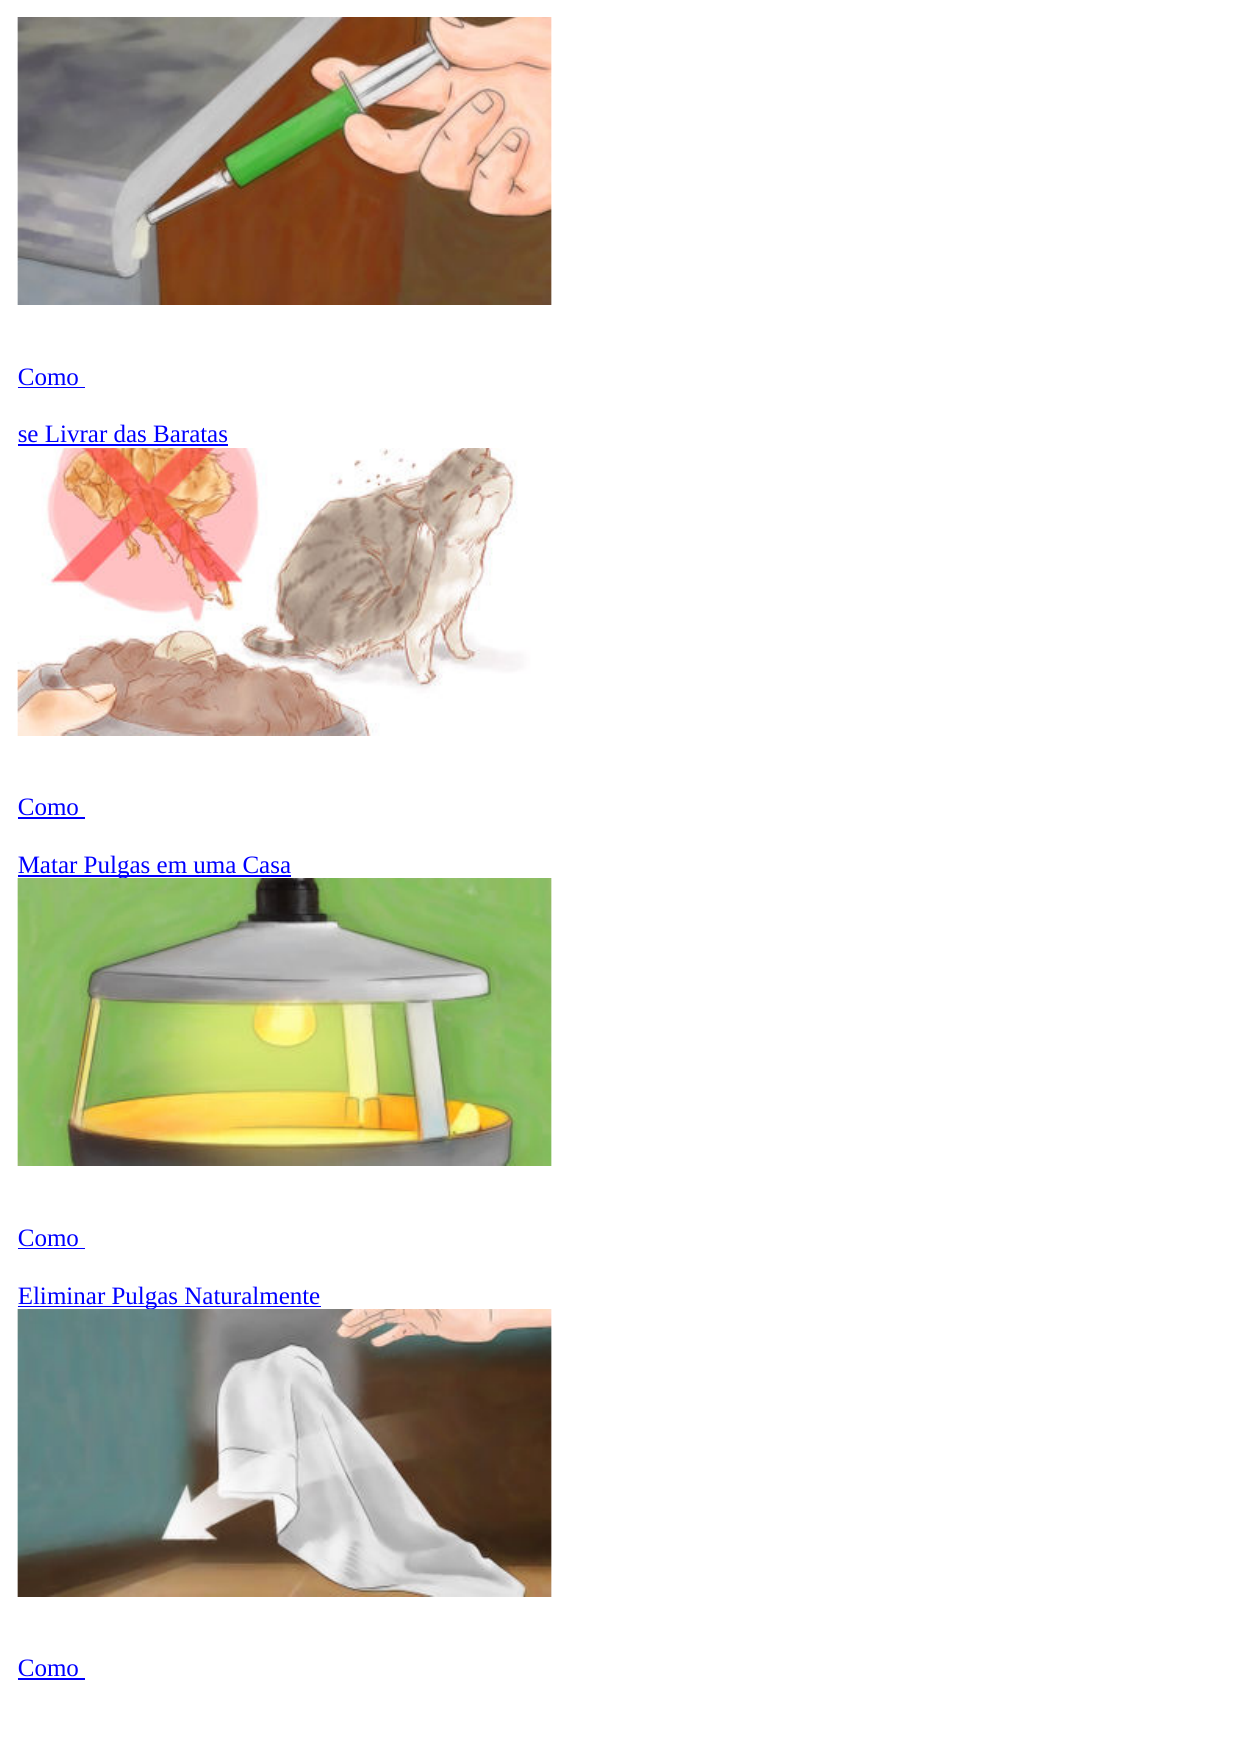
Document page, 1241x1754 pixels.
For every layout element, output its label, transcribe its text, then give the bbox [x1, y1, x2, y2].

text Eliminar Pulgas Naturalmente [18, 1281, 1222, 1309]
text Como [18, 1653, 1222, 1682]
text Como [18, 1223, 1222, 1252]
text Como [18, 362, 1222, 390]
picture [17, 878, 552, 1166]
picture [17, 17, 552, 305]
text Como [18, 792, 1222, 821]
picture [17, 448, 552, 736]
text Matar Pulgas em uma Casa [18, 850, 1222, 879]
text se Livrar das Baratas [18, 419, 1222, 448]
picture [17, 1309, 552, 1597]
